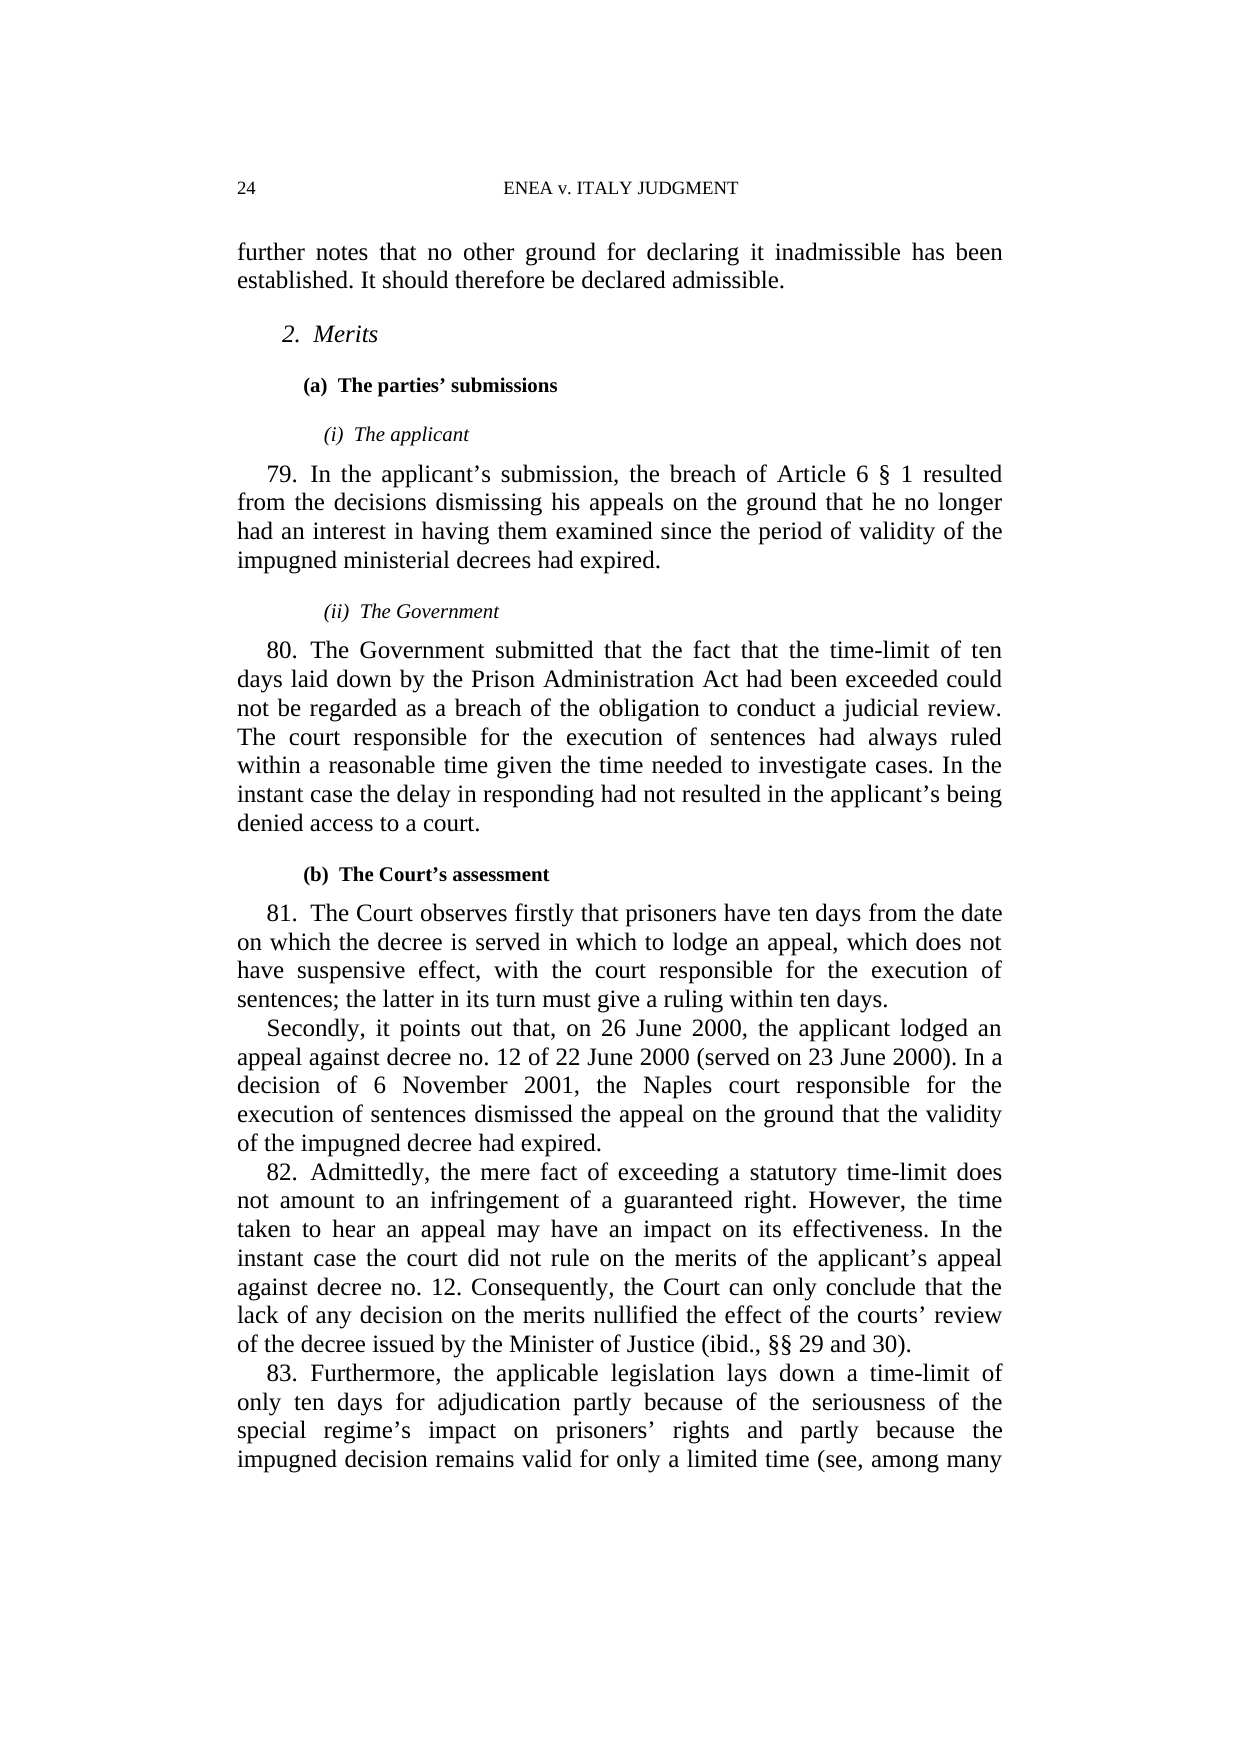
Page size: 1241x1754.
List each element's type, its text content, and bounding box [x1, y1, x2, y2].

text 82. Admittedly, the mere fact of exceeding a statutory time-limit does not amount to an infringement of a guaranteed right. However, the time taken to hear an appeal may have an impact on its effectiveness. In the instant case the court did not rule on the merits of the applicant’s appeal against decree no. 12. Consequently, the Court can only conclude that the lack of any decision on the merits nullified the effect of the courts’ review of the decree issued by the Minister of Justice (ibid., §§ 29 and 30). [237, 1157, 1003, 1358]
text (a) The parties’ submissions [303, 373, 1003, 397]
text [237, 237, 1003, 294]
text Secondly, it points out that, on 26 June 2000, the applicant lodged an appeal against decree no. 12 of 22 June 2000 (served on 23 June 2000). In a decision of 6 November 2001, the Naples court responsible for the execution of sentences dismissed the appeal on the ground that the validity of the impugned decree had expired. [237, 1013, 1003, 1157]
text 81. The Court observes firstly that prisoners have ten days from the date on which the decree is served in which to lodge an appeal, which does not have suspensive effect, with the court responsible for the execution of sentences; the latter in its turn must give a ruling within ten days. [237, 898, 1003, 1013]
text 79. In the applicant’s submission, the breach of Article 6 § 1 resulted from the decisions dismissing his appeals on the ground that he no longer had an interest in having them examined since the period of validity of the impugned ministerial decrees had expired. [237, 459, 1003, 574]
text 2. Merits [282, 319, 1003, 348]
text 80. The Government submitted that the fact that the time-limit of ten days laid down by the Prison Administration Act had been exceeded could not be regarded as a breach of the obligation to conduct a judicial review. The court responsible for the execution of sentences had always ruled within a reasonable time given the time needed to investigate cases. In the instant case the delay in responding had not resulted in the applicant’s being denied access to a court. [237, 635, 1003, 837]
text (i) The applicant [324, 422, 1003, 446]
text (ii) The Government [324, 599, 1003, 623]
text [237, 1358, 1003, 1473]
text (b) The Court’s assessment [303, 862, 1003, 886]
